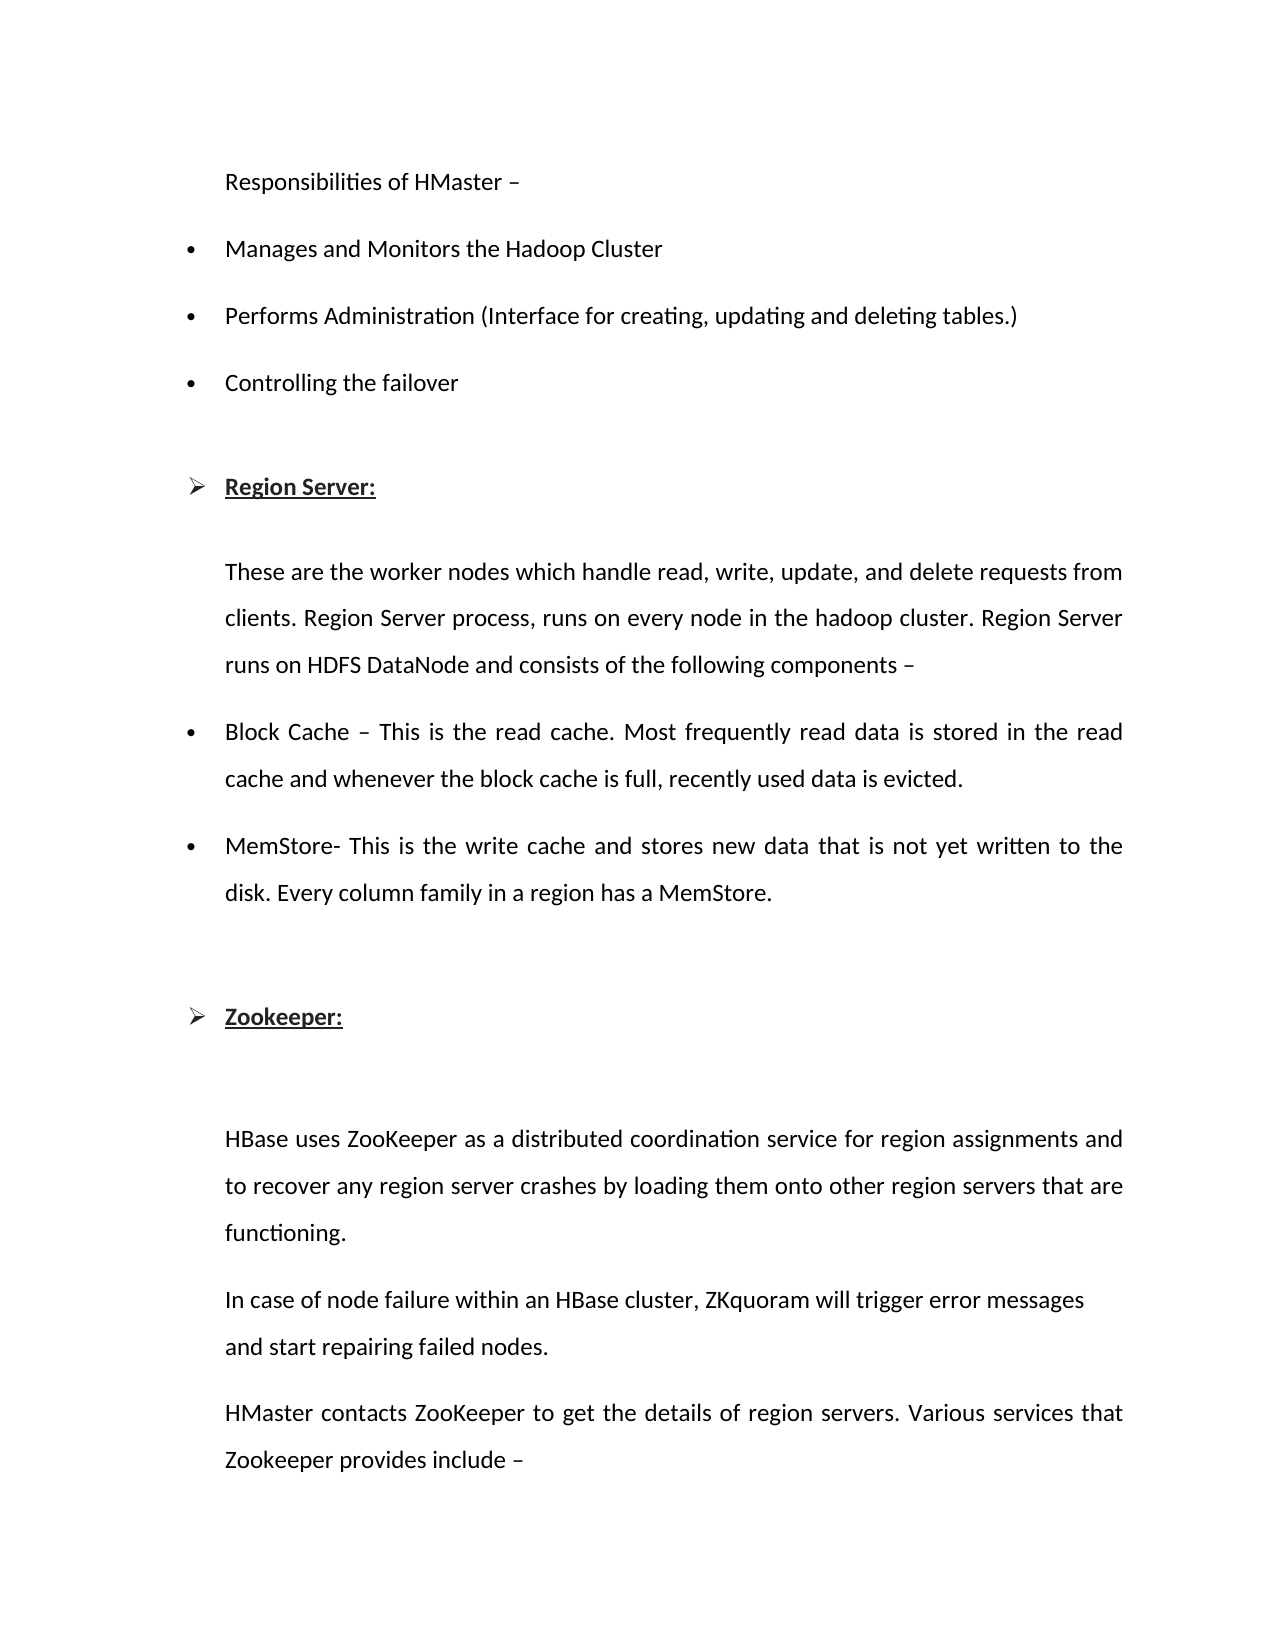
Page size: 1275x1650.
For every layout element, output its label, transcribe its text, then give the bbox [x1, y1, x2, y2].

text In case of node failure within an HBase cluster, ZKquoram will trigger error messages and start repairing failed nodes. [225, 1267, 1125, 1361]
text These are the worker nodes which handle read, write, update, and delete requests from clients. Region Server process, runs on every node in the hadoop cluster. Region Server runs on HDFS DataNode and consists of the following components – [225, 539, 1125, 680]
list MemStore- This is the write cache and stores new data that is not yet written to the disk. Every column family in a region has a MemStore. [187, 814, 1125, 907]
text HMaster contacts ZooKeeper to get the details of region servers. Various services that Zookeeper provides include – [225, 1381, 1125, 1475]
text HBase uses ZooKeeper as a distributed coordination service for region assignments and to recover any region server crashes by loading them onto other region servers that are functioning. [225, 1107, 1125, 1247]
list Zookeeper: [187, 994, 1125, 1032]
list Manages and Monitors the Hadoop Cluster [187, 217, 1125, 264]
list Block Cache – This is the read cache. Most frequently read data is stored in the read cache and whenever the block cache is full, recently used data is evicted. [187, 700, 1125, 794]
list Performs Administration (Interface for creating, updating and deleting tables.) [187, 284, 1125, 331]
text Responsibilities of HMaster – [225, 150, 1125, 197]
list Region Server: [187, 464, 1125, 502]
list Controlling the failover [187, 351, 1125, 397]
